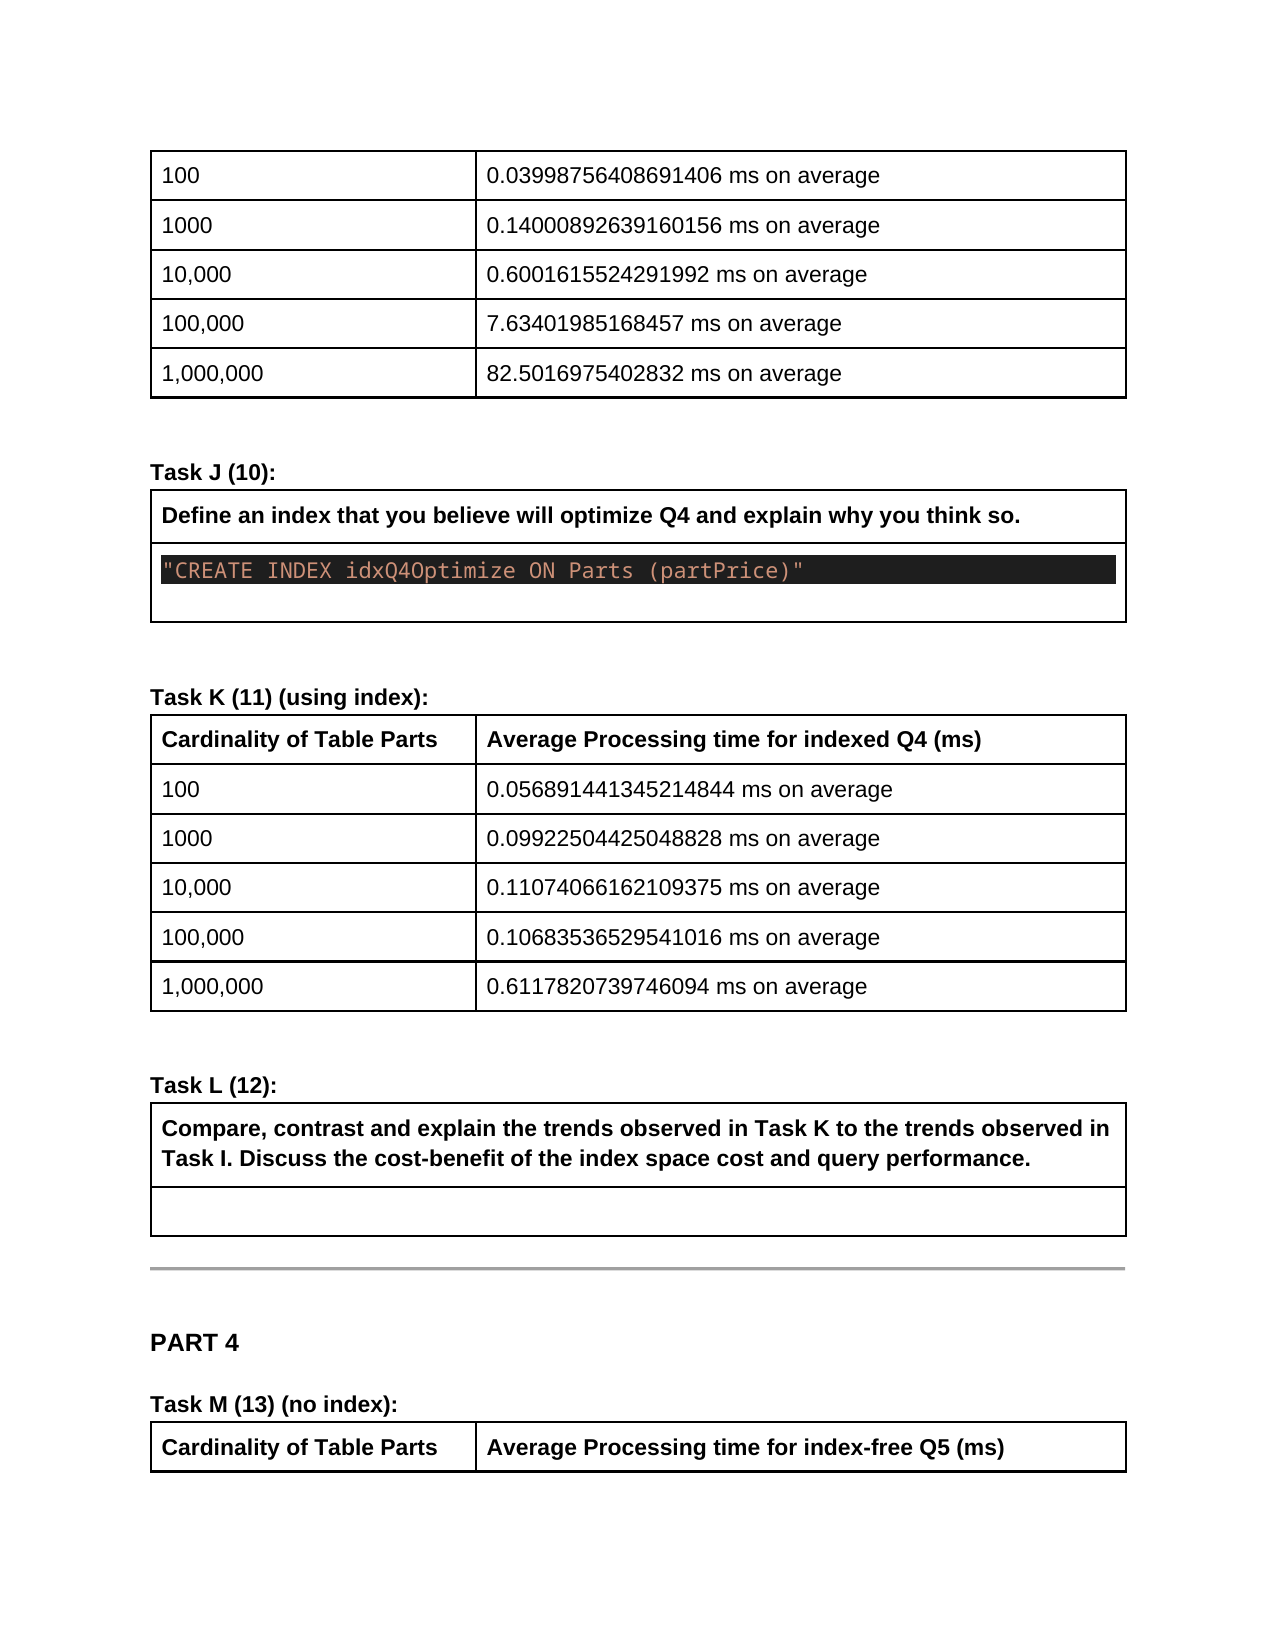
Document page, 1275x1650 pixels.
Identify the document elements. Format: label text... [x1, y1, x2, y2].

table_cell 10,000 [152, 251, 475, 298]
table_header Cardinality of Table Parts [152, 716, 475, 763]
table_cell "CREATE INDEX idxQ4Optimize ON Parts (partPrice)" [152, 544, 1125, 621]
table_cell 0.10683536529541016 ms on average [477, 913, 1125, 960]
table_cell 100 [152, 152, 475, 199]
table_cell [152, 1188, 1125, 1235]
table_cell 7.63401985168457 ms on average [477, 300, 1125, 347]
text PART 4 [150, 1328, 1125, 1356]
table_cell 0.056891441345214844 ms on average [477, 765, 1125, 812]
table_cell 100 [152, 765, 475, 812]
table_header Average Processing time for index-free Q5 (ms) [477, 1423, 1125, 1470]
text Task M (13) (no index): [150, 1391, 1125, 1417]
table_cell 82.5016975402832 ms on average [477, 349, 1125, 396]
table_cell 10,000 [152, 864, 475, 911]
table_cell 100,000 [152, 913, 475, 960]
table_cell 1000 [152, 815, 475, 862]
table_cell 1,000,000 [152, 349, 475, 396]
table_cell 0.14000892639160156 ms on average [477, 201, 1125, 248]
text Task L (12): [150, 1072, 1125, 1098]
table_cell 0.03998756408691406 ms on average [477, 152, 1125, 199]
text Task K (11) (using index): [150, 684, 1125, 710]
table_cell 0.11074066162109375 ms on average [477, 864, 1125, 911]
table_header Define an index that you believe will optimize Q4 and explain why you think so. [152, 491, 1125, 542]
table_cell 100,000 [152, 300, 475, 347]
table_header Average Processing time for indexed Q4 (ms) [477, 716, 1125, 763]
table_header Cardinality of Table Parts [152, 1423, 475, 1470]
table_cell 0.09922504425048828 ms on average [477, 815, 1125, 862]
text Task J (10): [150, 459, 1125, 485]
table_cell 0.6001615524291992 ms on average [477, 251, 1125, 298]
table_cell 1,000,000 [152, 963, 475, 1009]
table_cell 0.6117820739746094 ms on average [477, 963, 1125, 1009]
table_cell 1000 [152, 201, 475, 248]
